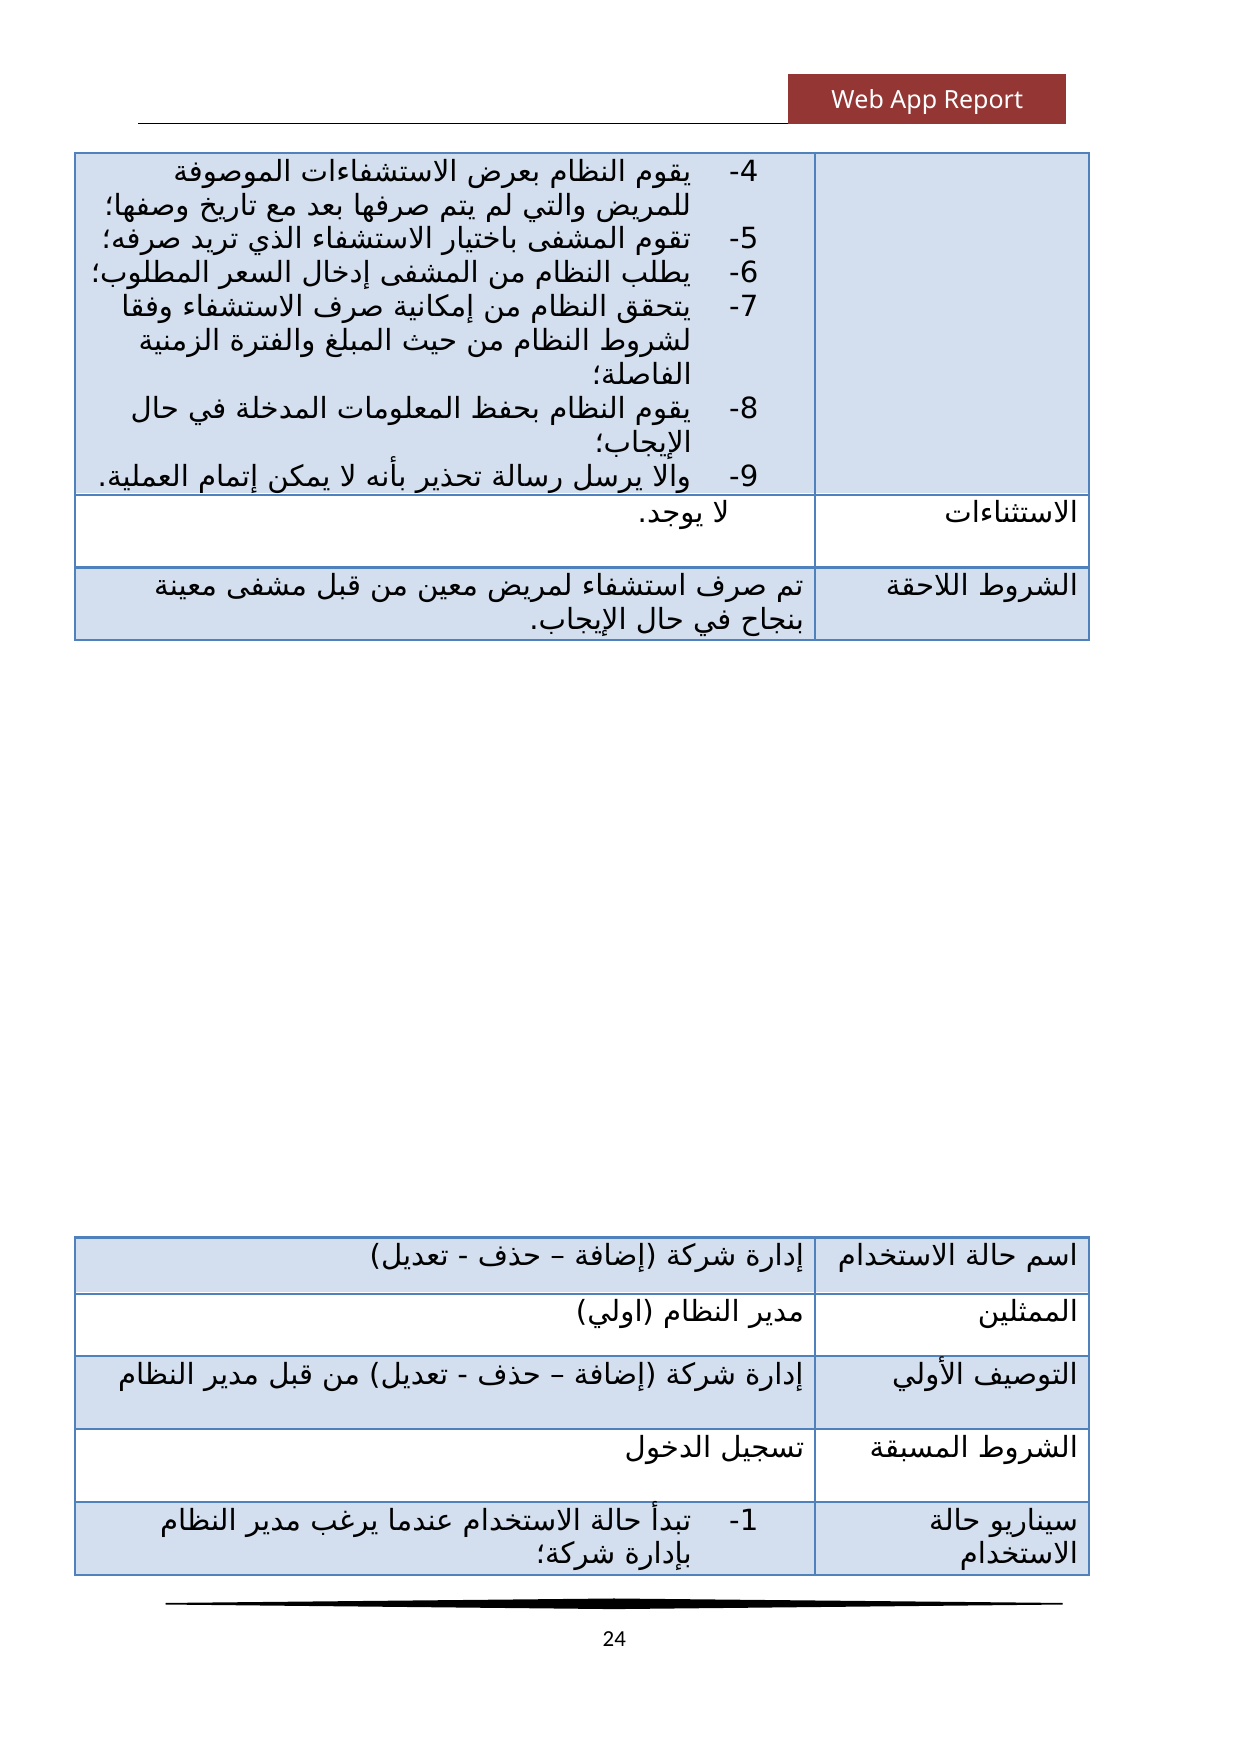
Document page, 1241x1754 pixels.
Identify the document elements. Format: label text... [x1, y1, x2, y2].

table_cell مدير النظام (اولي) [76, 1295, 814, 1355]
table_cell لا يوجد. [76, 496, 814, 566]
table_header إدارة شركة (إضافة – حذف - تعديل) [76, 1239, 814, 1292]
table_cell الممثلين [816, 1295, 1088, 1355]
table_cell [816, 1503, 1088, 1574]
table_cell الاستثناءات [816, 496, 1088, 566]
table_header اسم حالة الاستخدام [816, 1239, 1088, 1292]
table_cell الشروط اللاحقة [816, 569, 1088, 639]
table_cell إدارة شركة (إضافة – حذف - تعديل) من قبل مدير النظام [76, 1357, 814, 1428]
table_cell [76, 154, 814, 493]
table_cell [816, 154, 1088, 493]
table_cell تسجيل الدخول [76, 1430, 814, 1501]
table_cell الشروط المسبقة [816, 1430, 1088, 1501]
table_cell التوصيف الأولي [816, 1357, 1088, 1428]
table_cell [76, 1503, 814, 1574]
table_cell تم صرف استشفاء لمريض معين من قبل مشفى معينة بنجاح في حال الإيجاب. [76, 569, 814, 639]
